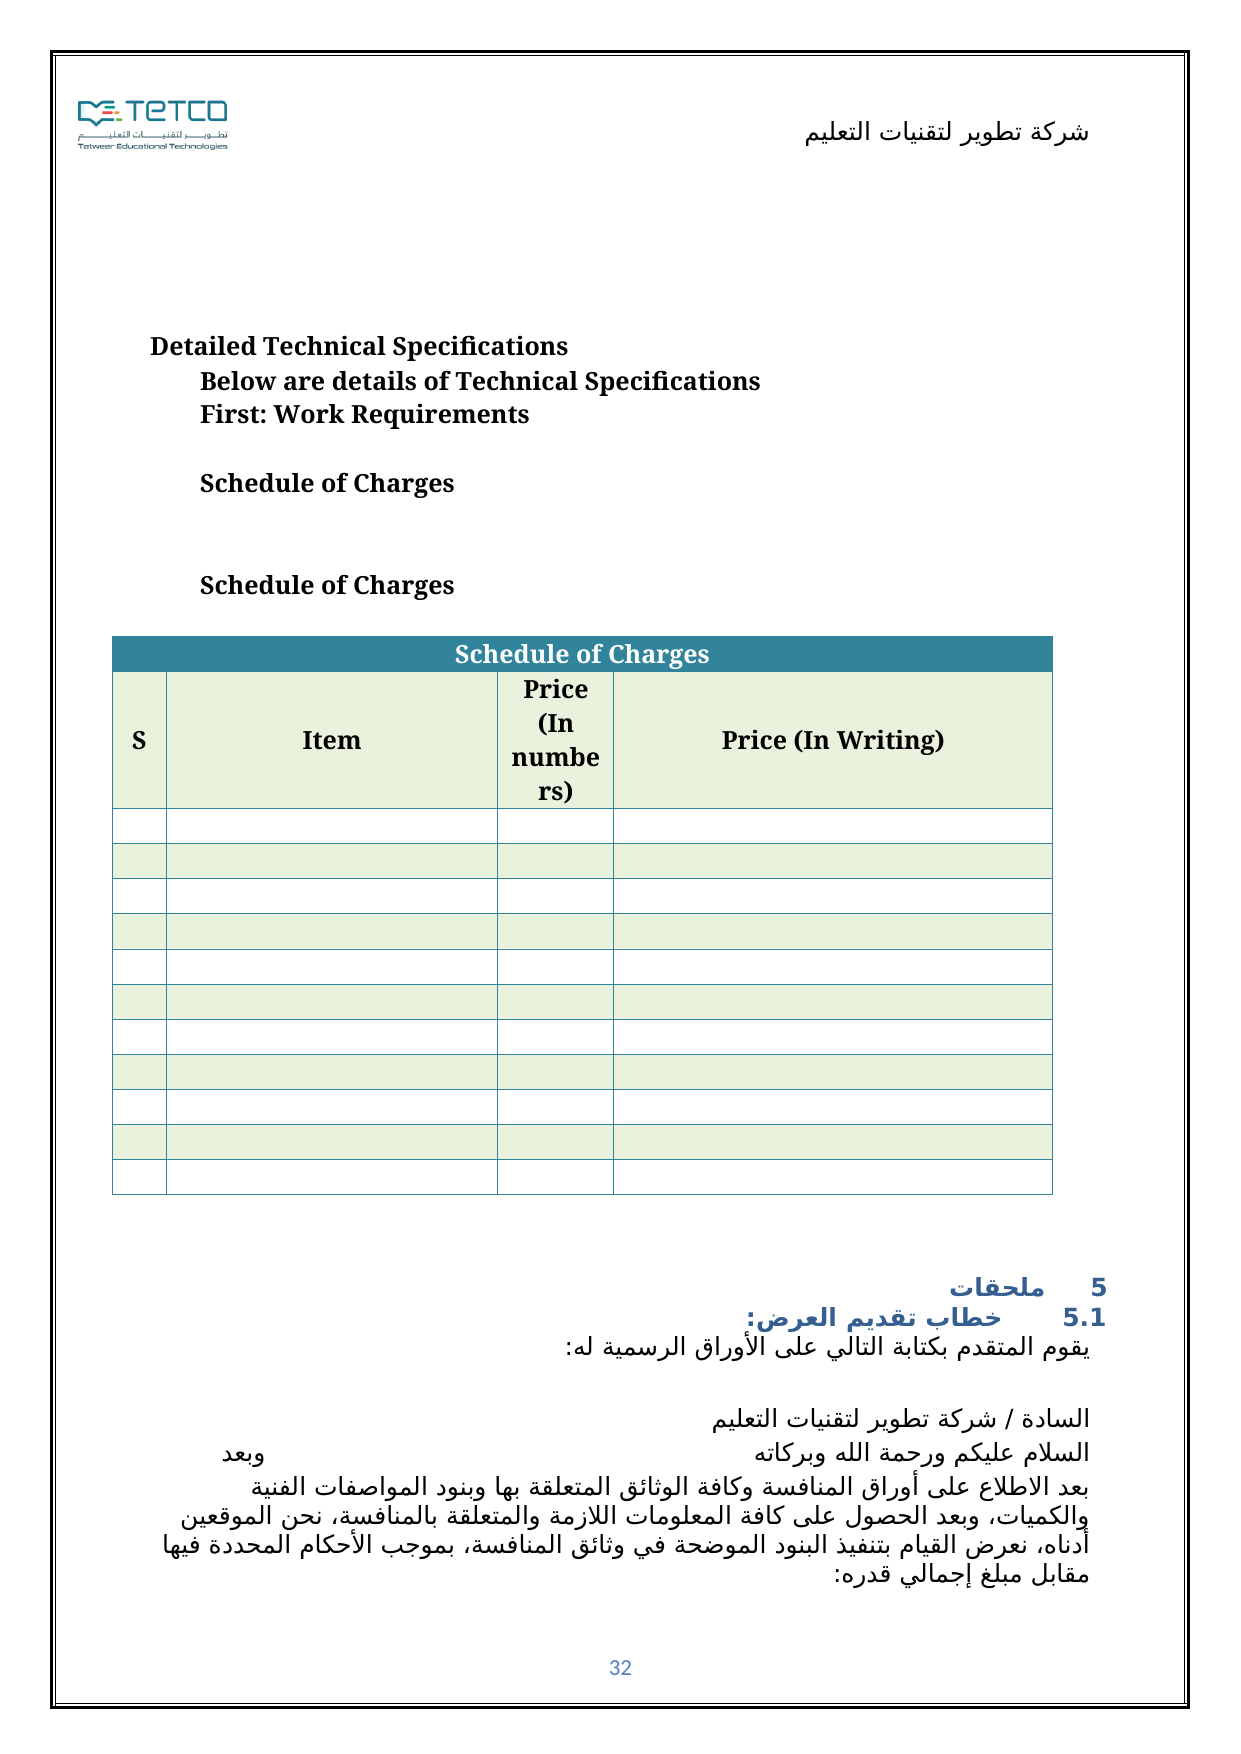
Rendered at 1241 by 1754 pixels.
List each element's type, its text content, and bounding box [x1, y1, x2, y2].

text First: Work Requirements [200, 397, 1090, 431]
table_cell [167, 844, 497, 878]
text Schedule of Charges [200, 465, 1090, 499]
table_cell [167, 1125, 497, 1159]
text يقوم المتقدم بكتابة التالي على الأوراق الرسمية له: [150, 1332, 1090, 1361]
table_cell [167, 1090, 497, 1124]
table_cell [614, 879, 1052, 913]
table_cell Price (In numbers) [498, 672, 613, 808]
table_cell [498, 950, 613, 983]
table_cell [498, 985, 613, 1019]
table_cell [113, 1055, 166, 1089]
table_cell [498, 1055, 613, 1089]
table_cell [498, 879, 613, 913]
table_cell [167, 1020, 497, 1054]
table_cell [167, 879, 497, 913]
text السلام عليكم ورحمة الله وبركاته وبعد [150, 1438, 1090, 1467]
table_cell [614, 1090, 1052, 1124]
table_cell [113, 1090, 166, 1124]
text Schedule of Charges [200, 567, 1090, 602]
text بعد الاطلاع على أوراق المنافسة وكافة الوثائق المتعلقة بها وبنود المواصفات الفنية والكميات، وبعد الحصول على كافة المعلومات اللازمة والمتعلقة بالمنافسة، نحن الموقعين أدناه، نعرض القيام بتنفيذ البنود الموضحة في وثائق المنافسة، بموجب الأحكام المحددة فيها مقابل مبلغ إجمالي قدره: [150, 1472, 1090, 1588]
table_cell [498, 1125, 613, 1159]
table_cell S [113, 672, 166, 808]
table_cell [167, 1055, 497, 1089]
text خطاب تقديم العرض: [150, 1303, 1062, 1332]
table_cell [113, 809, 166, 843]
table_cell Item [167, 672, 497, 808]
table_cell [498, 1020, 613, 1054]
text السادة / شركة تطوير لتقنيات التعليم [150, 1404, 1090, 1434]
table_cell [113, 844, 166, 878]
table_cell [498, 844, 613, 878]
table_cell [167, 985, 497, 1019]
table_cell [614, 1020, 1052, 1054]
table_cell [614, 1055, 1052, 1089]
table_cell [113, 879, 166, 913]
table_cell [498, 914, 613, 948]
table_cell [614, 914, 1052, 948]
text ملحقات [150, 1273, 1090, 1303]
table_cell [167, 950, 497, 983]
table_cell [113, 950, 166, 983]
table_cell [113, 985, 166, 1019]
text Detailed Technical Specifications [150, 329, 1090, 363]
table_cell Price (In Writing) [614, 672, 1052, 808]
table_cell [614, 1160, 1052, 1194]
text Below are details of Technical Specifications [200, 363, 1090, 397]
table_cell [167, 914, 497, 948]
table_cell [498, 809, 613, 843]
table_cell [113, 1125, 166, 1159]
table_cell [113, 1020, 166, 1054]
table_cell [167, 1160, 497, 1194]
table_cell [498, 1090, 613, 1124]
table_cell [498, 1160, 613, 1194]
table_cell [614, 1125, 1052, 1159]
table_cell [614, 809, 1052, 843]
table_cell [614, 950, 1052, 983]
table_cell [113, 914, 166, 948]
table_header Schedule of Charges [113, 637, 1052, 671]
table_cell [614, 844, 1052, 878]
picture [70, 90, 230, 154]
table_cell [113, 1160, 166, 1194]
table_cell [614, 985, 1052, 1019]
table_cell [167, 809, 497, 843]
